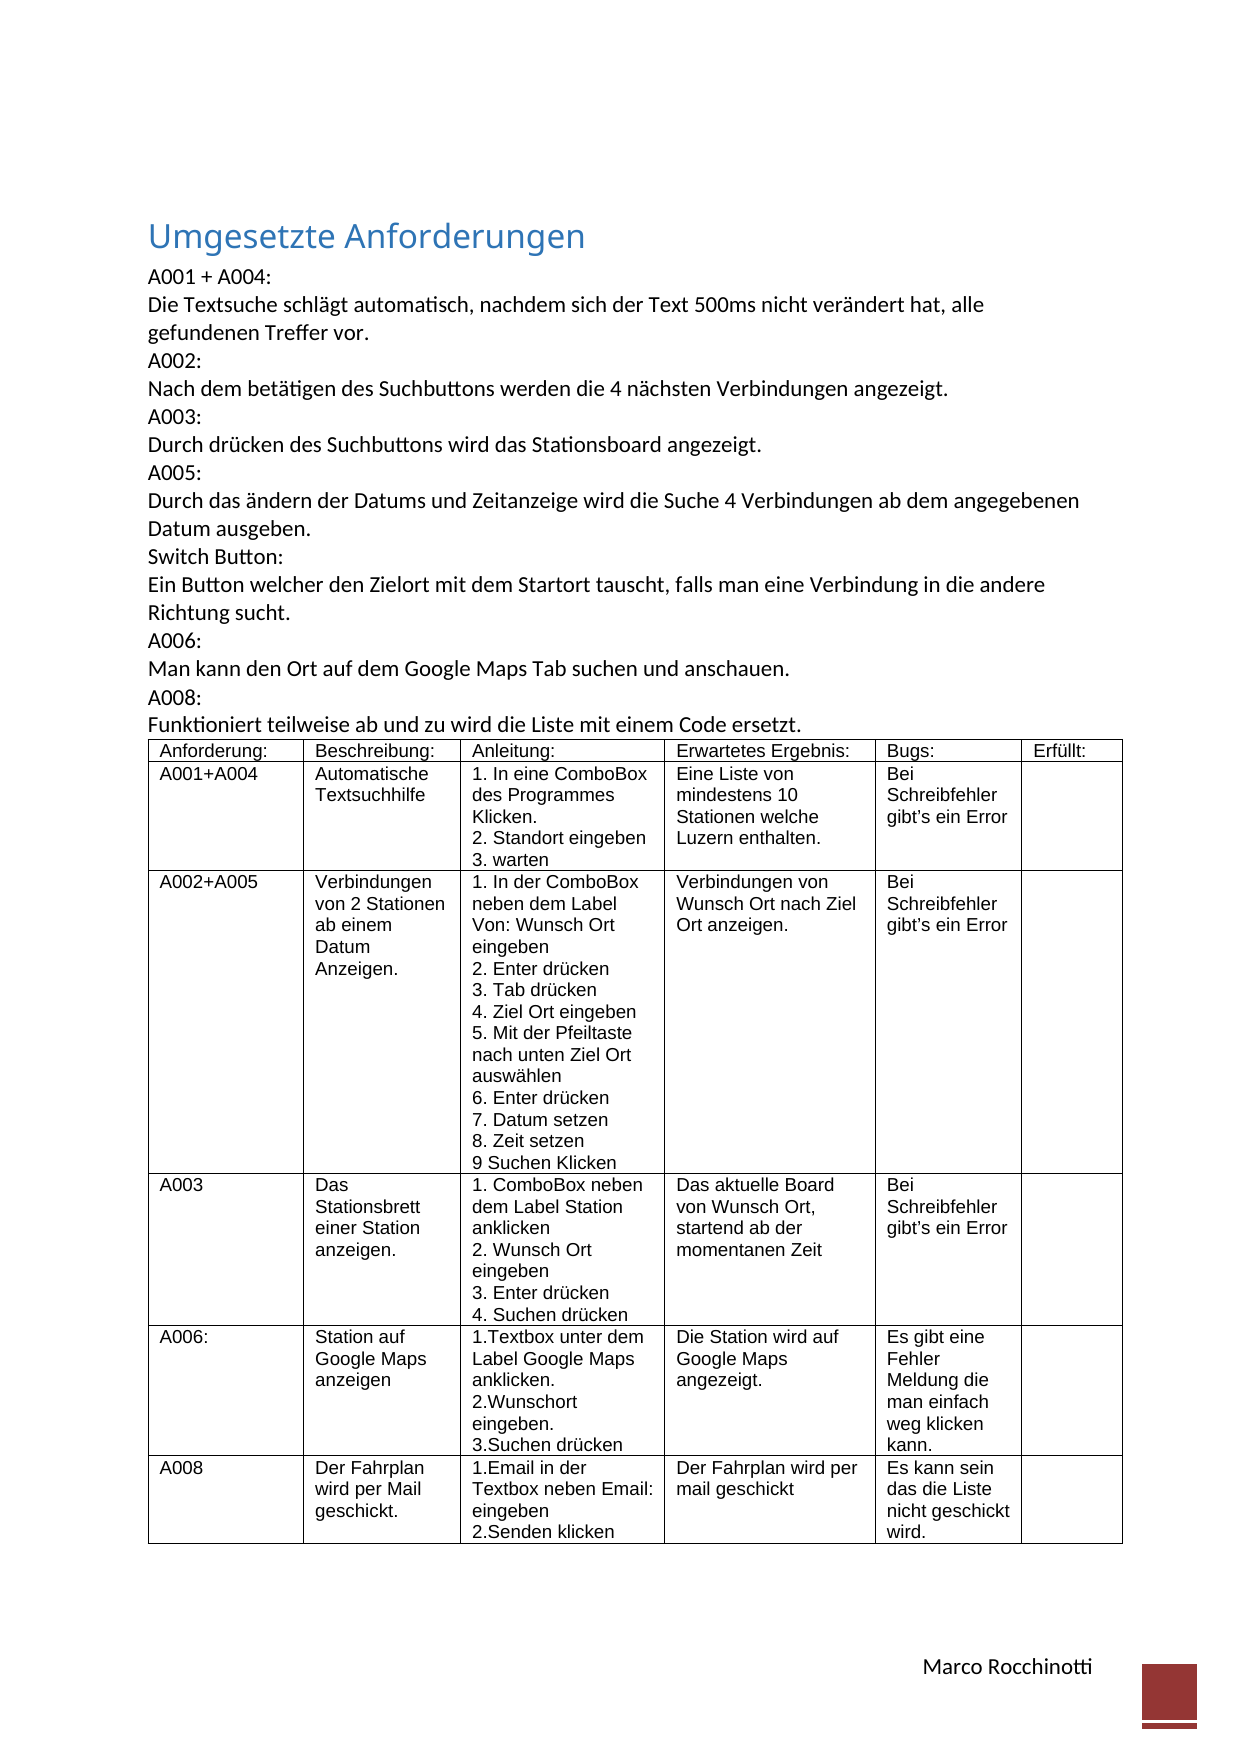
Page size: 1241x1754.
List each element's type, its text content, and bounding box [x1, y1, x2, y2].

text Man kann den Ort auf dem Google Maps Tab suchen und anschauen. [148, 654, 1093, 683]
table_cell 1. In eine ComboBox des Programmes Klicken. 2. Standort eingeben 3. warten [461, 762, 664, 870]
table_cell Das Stationsbrett einer Station anzeigen. [304, 1174, 460, 1325]
table_cell A002+A005 [149, 871, 303, 1173]
text A001 + A004: [148, 262, 1093, 290]
table_cell [1022, 1174, 1122, 1325]
table_cell 1.Email in der Textbox neben Email: eingeben 2.Senden klicken [461, 1456, 664, 1543]
text A003: [148, 402, 1093, 430]
table_cell [1022, 871, 1122, 1173]
table_cell Es gibt eine Fehler Meldung die man einfach weg klicken kann. [876, 1326, 1021, 1455]
table_header Bugs: [876, 740, 1021, 761]
table_cell Station auf Google Maps anzeigen [304, 1326, 460, 1455]
table_header Anleitung: [461, 740, 664, 761]
text Nach dem betätigen des Suchbuttons werden die 4 nächsten Verbindungen angezeigt. [148, 374, 1093, 402]
text Durch das ändern der Datums und Zeitanzeige wird die Suche 4 Verbindungen ab dem angegebenen Datum ausgeben. [148, 486, 1093, 542]
text A006: [148, 627, 1093, 654]
table_header Anforderung: [149, 740, 303, 761]
table_header Erwartetes Ergebnis: [665, 740, 875, 761]
text A008: [148, 683, 1093, 711]
table_cell [1022, 1456, 1122, 1543]
table_cell Der Fahrplan wird per mail geschickt [665, 1456, 875, 1543]
table_cell [1022, 762, 1122, 870]
table_cell 1. ComboBox neben dem Label Station anklicken 2. Wunsch Ort eingeben 3. Enter drücken 4. Suchen drücken [461, 1174, 664, 1325]
table_cell Verbindungen von Wunsch Ort nach Ziel Ort anzeigen. [665, 871, 875, 1173]
table_cell Bei Schreibfehler gibt’s ein Error [876, 871, 1021, 1173]
table_cell A008 [149, 1456, 303, 1543]
table_cell Automatische Textsuchhilfe [304, 762, 460, 870]
text A002: [148, 346, 1093, 374]
table_cell Bei Schreibfehler gibt’s ein Error [876, 762, 1021, 870]
text Funktioniert teilweise ab und zu wird die Liste mit einem Code ersetzt. [148, 711, 1093, 739]
table_cell Der Fahrplan wird per Mail geschickt. [304, 1456, 460, 1543]
table_header Erfüllt: [1022, 740, 1122, 761]
table_header Beschreibung: [304, 740, 460, 761]
table_cell Verbindungen von 2 Stationen ab einem Datum Anzeigen. [304, 871, 460, 1173]
table_cell Das aktuelle Board von Wunsch Ort, startend ab der momentanen Zeit [665, 1174, 875, 1325]
table_cell [1022, 1326, 1122, 1455]
text Ein Button welcher den Zielort mit dem Startort tauscht, falls man eine Verbindung in die andere Richtung sucht. [148, 571, 1093, 627]
table_cell Bei Schreibfehler gibt’s ein Error [876, 1174, 1021, 1325]
text Die Textsuche schlägt automatisch, nachdem sich der Text 500ms nicht verändert hat, alle gefundenen Treffer vor. [148, 290, 1093, 346]
table_cell A006: [149, 1326, 303, 1455]
text Durch drücken des Suchbuttons wird das Stationsboard angezeigt. [148, 430, 1093, 458]
table_cell A003 [149, 1174, 303, 1325]
table_cell 1. In der ComboBox neben dem Label Von: Wunsch Ort eingeben 2. Enter drücken 3. Tab drücken 4. Ziel Ort eingeben 5. Mit der Pfeiltaste nach unten Ziel Ort auswählen 6. Enter drücken 7. Datum setzen 8. Zeit setzen 9 Suchen Klicken [461, 871, 664, 1173]
table_cell Die Station wird auf Google Maps angezeigt. [665, 1326, 875, 1455]
table_cell Es kann sein das die Liste nicht geschickt wird. [876, 1456, 1021, 1543]
subtitle Umgesetzte Anforderungen [148, 213, 1093, 259]
text A005: [148, 458, 1093, 486]
table_cell Eine Liste von mindestens 10 Stationen welche Luzern enthalten. [665, 762, 875, 870]
table_cell A001+A004 [149, 762, 303, 870]
text Switch Button: [148, 542, 1093, 571]
table_cell 1.Textbox unter dem Label Google Maps anklicken. 2.Wunschort eingeben. 3.Suchen drücken [461, 1326, 664, 1455]
